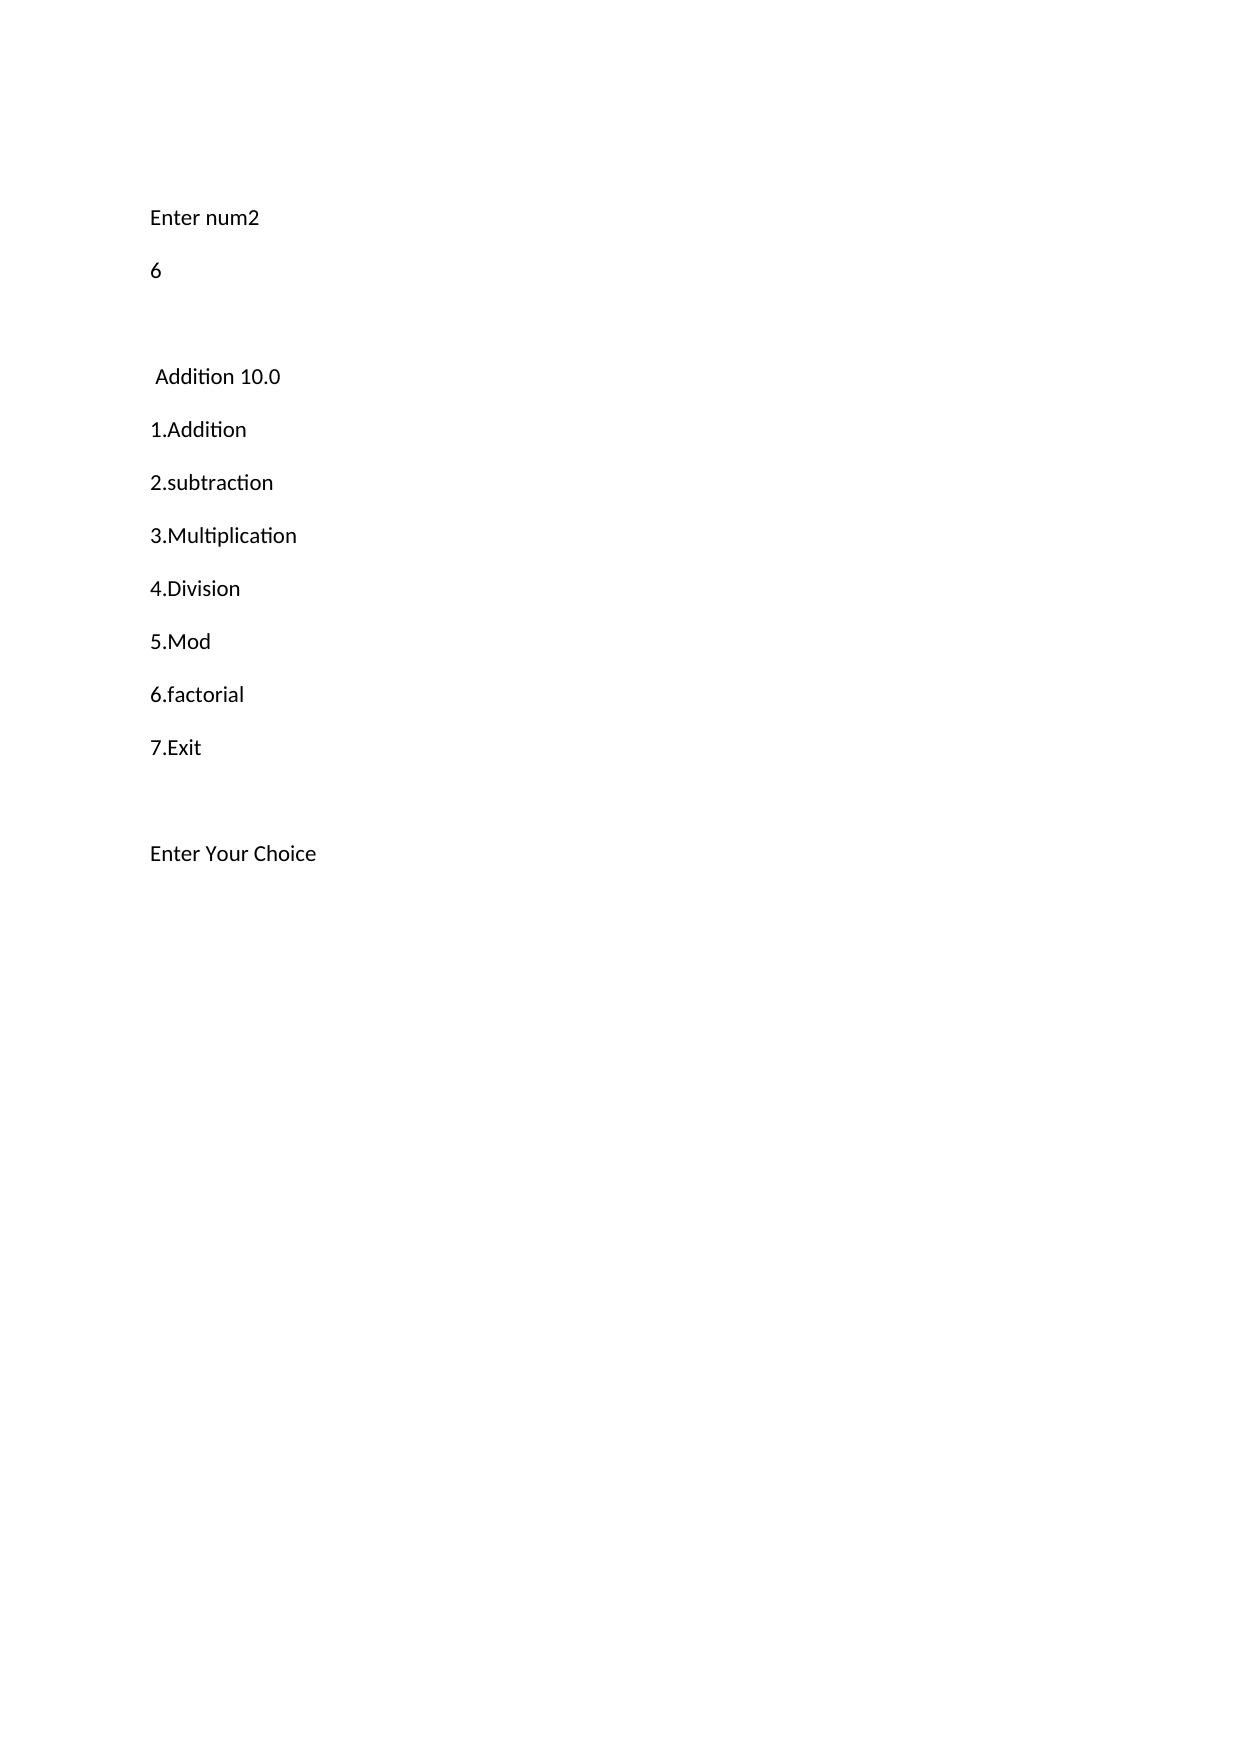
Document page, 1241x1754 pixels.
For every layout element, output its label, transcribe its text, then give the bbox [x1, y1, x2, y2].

text 2.subtraction [150, 468, 1090, 496]
text 5.Mod [150, 627, 1090, 655]
text 4.Division [150, 574, 1090, 602]
text 3.Multiplication [150, 521, 1090, 549]
text 6 [150, 256, 1090, 284]
text 6.factorial [150, 680, 1090, 708]
text 7.Exit [150, 733, 1090, 761]
text Enter Your Choice [150, 839, 1090, 867]
text Addition 10.0 [150, 362, 1090, 390]
text Enter num2 [150, 203, 1090, 231]
text 1.Addition [150, 415, 1090, 443]
